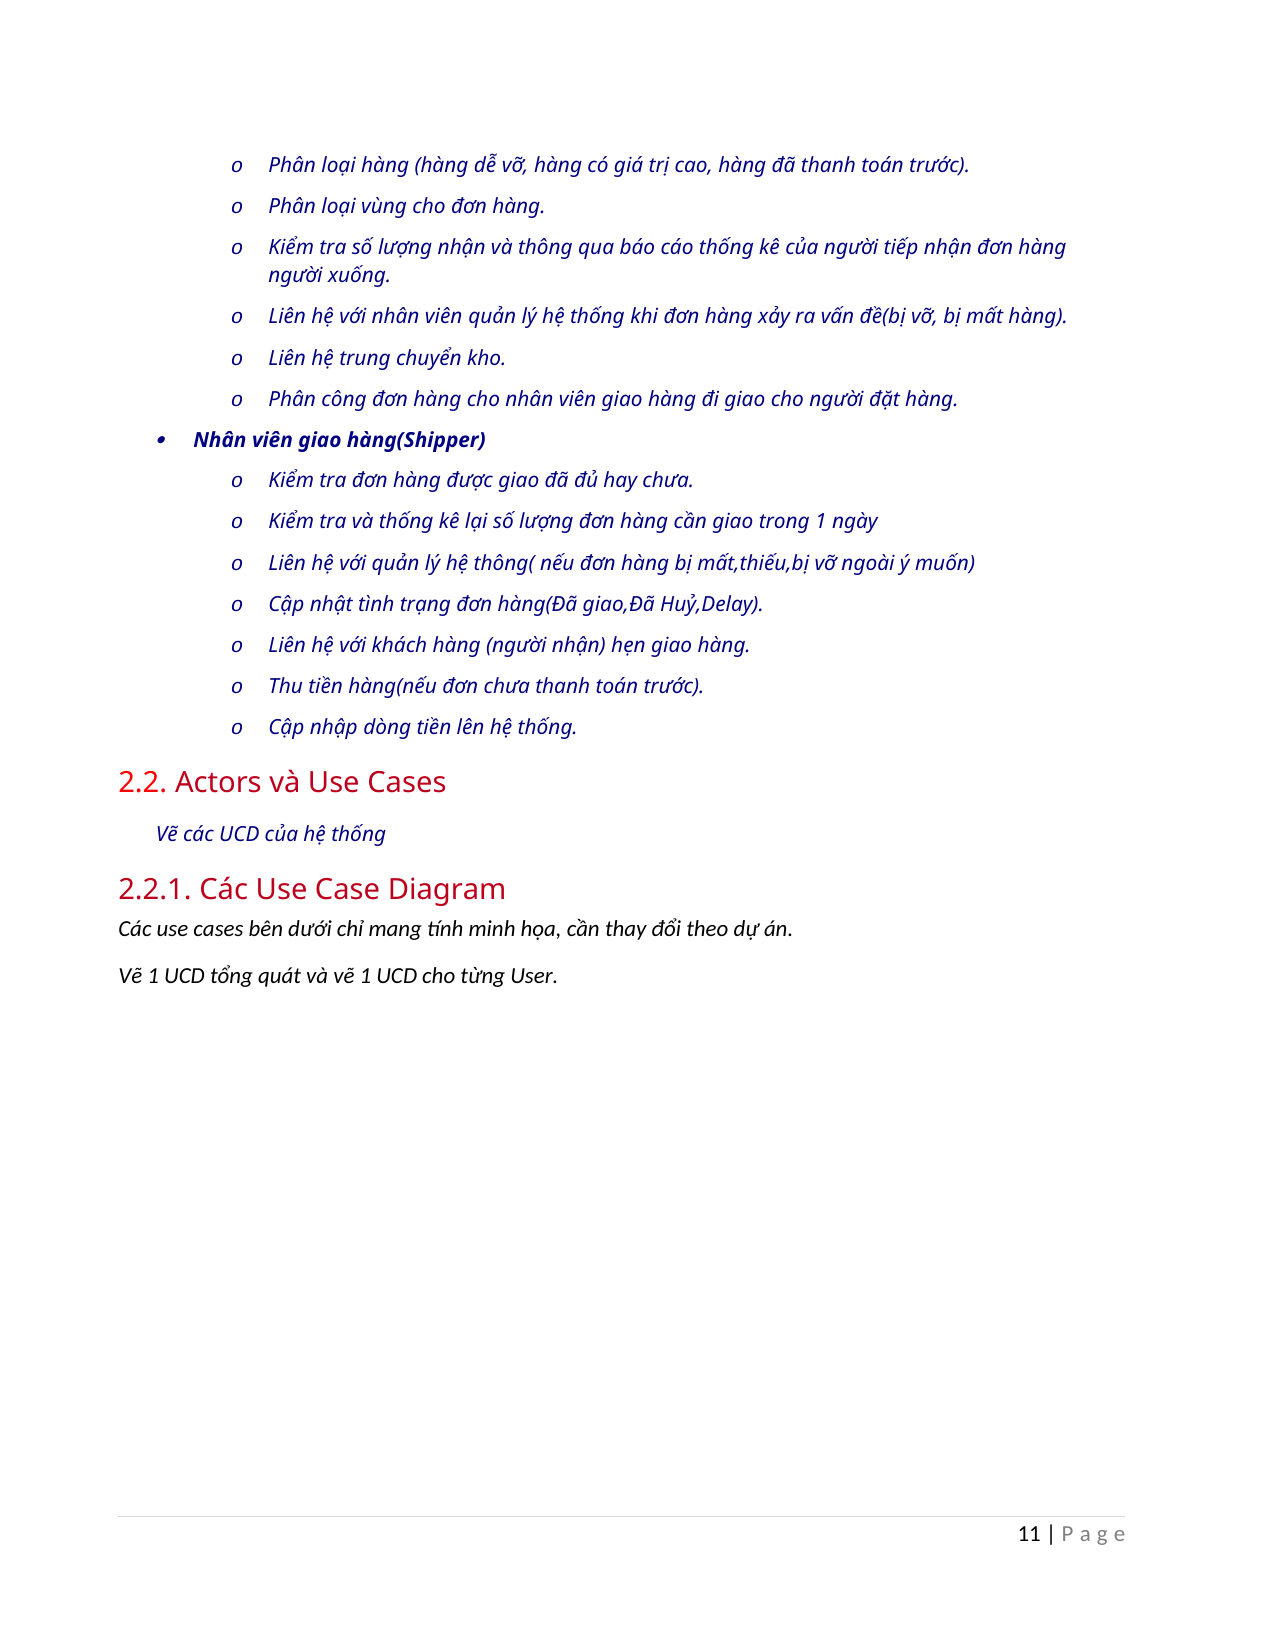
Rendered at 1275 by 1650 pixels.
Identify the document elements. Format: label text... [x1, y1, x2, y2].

list Kiểm tra và thống kê lại số lượng đơn hàng cần giao trong 1 ngày [231, 507, 1125, 535]
list Liên hệ trung chuyển kho. [231, 343, 1125, 371]
subtitle Actors và Use Cases [118, 761, 1125, 801]
list Phân loại hàng (hàng dễ vỡ, hàng có giá trị cao, hàng đã thanh toán trước). [231, 150, 1125, 178]
list Nhân viên giao hàng(Shipper) [156, 425, 1125, 453]
subtitle Các Use Case Diagram [118, 869, 1125, 908]
list Kiểm tra đơn hàng được giao đã đủ hay chưa. [231, 466, 1125, 494]
text Vẽ các UCD của hệ thống [118, 819, 1125, 848]
list Cập nhập dòng tiền lên hệ thống. [231, 712, 1125, 740]
list Liên hệ với nhân viên quản lý hệ thống khi đơn hàng xảy ra vấn đề(bị vỡ, bị mất hàng). [231, 302, 1125, 330]
list Liên hệ với khách hàng (người nhận) hẹn giao hàng. [231, 630, 1125, 658]
list Cập nhật tình trạng đơn hàng(Đã giao,Đã Huỷ,Delay). [231, 589, 1125, 617]
list Phân loại vùng cho đơn hàng. [231, 191, 1125, 219]
list Thu tiền hàng(nếu đơn chưa thanh toán trước). [231, 671, 1125, 699]
list Kiểm tra số lượng nhận và thông qua báo cáo thống kê của người tiếp nhận đơn hàng người xuống. [231, 232, 1125, 289]
text Các use cases bên dưới chỉ mang tính minh họa, cần thay đổi theo dự án. [118, 914, 1125, 942]
list Liên hệ với quản lý hệ thông( nếu đơn hàng bị mất,thiếu,bị vỡ ngoài ý muốn) [231, 548, 1125, 576]
text Vẽ 1 UCD tổng quát và vẽ 1 UCD cho từng User. [118, 961, 1125, 989]
list Phân công đơn hàng cho nhân viên giao hàng đi giao cho người đặt hàng. [231, 384, 1125, 412]
